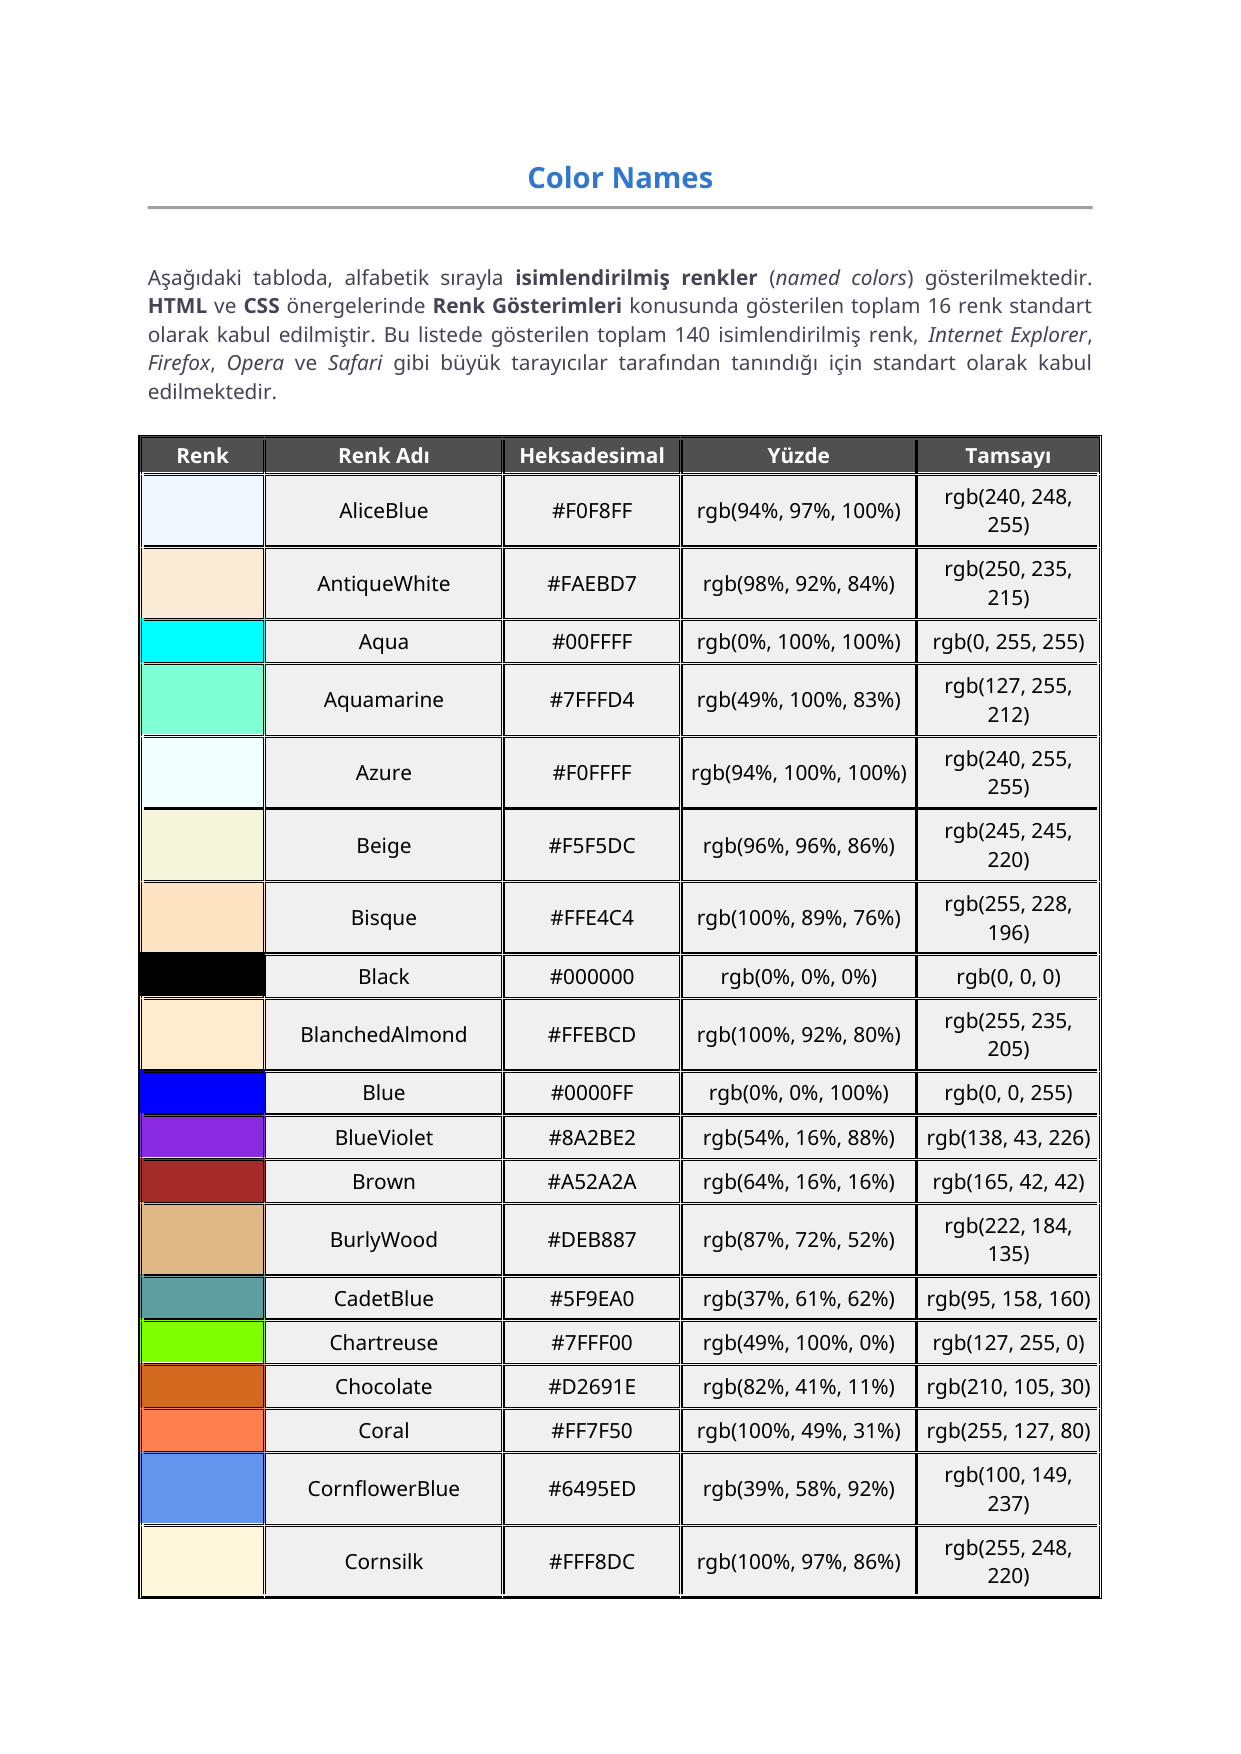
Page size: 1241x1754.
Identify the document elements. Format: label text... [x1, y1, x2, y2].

table_cell #0000FF [505, 1073, 679, 1113]
table_cell Aqua [266, 621, 501, 662]
table_cell CadetBlue [266, 1278, 501, 1318]
table_cell rgb(64%, 16%, 16%) [683, 1161, 915, 1202]
table_cell rgb(138, 43, 226) [918, 1113, 1099, 1157]
table_cell rgb(94%, 100%, 100%) [683, 738, 915, 807]
table_cell #A52A2A [505, 1161, 679, 1202]
table_cell Cornsilk [265, 1524, 503, 1596]
table_cell CornflowerBlue [266, 1454, 501, 1523]
table_cell BlanchedAlmond [266, 1000, 501, 1069]
table_cell #FFF8DC [503, 1524, 681, 1596]
table_cell [140, 618, 265, 662]
text Aşağıdaki tabloda, alfabetik sırayla isimlendirilmiş renkler (named colors) gösterilmektedir. HTML ve CSS önergelerinde Renk Gösterimleri konusunda gösterilen toplam 16 renk standart olarak kabul edilmiştir. Bu listede gösterilen toplam 140 isimlendirilmiş renk, Internet Explorer, Firefox, Opera ve Safari gibi büyük tarayıcılar tarafından tanındığı için standart olarak kabul edilmektedir. [148, 263, 1093, 405]
table_cell #F0F8FF [505, 476, 679, 545]
table_cell [142, 1524, 265, 1596]
table_header Renk [142, 438, 265, 472]
table_cell [140, 880, 265, 952]
table_cell rgb(49%, 100%, 0%) [683, 1322, 915, 1362]
table_cell rgb(54%, 16%, 88%) [683, 1117, 915, 1157]
table_cell Aquamarine [266, 665, 501, 734]
table_cell rgb(87%, 72%, 52%) [683, 1205, 915, 1274]
table_cell [142, 1274, 263, 1318]
table_cell [142, 996, 263, 1069]
table_cell AntiqueWhite [266, 549, 501, 618]
table_cell rgb(100%, 49%, 31%) [683, 1410, 915, 1451]
table_cell #00FFFF [505, 621, 679, 662]
table_cell [142, 952, 263, 996]
table_cell BlueViolet [266, 1117, 501, 1157]
table_cell rgb(0, 0, 255) [918, 1069, 1099, 1113]
table_cell rgb(94%, 97%, 100%) [683, 476, 915, 545]
table_cell Beige [266, 810, 501, 880]
table_cell rgb(255, 248, 220) [916, 1524, 1099, 1596]
table_cell Blue [266, 1073, 501, 1113]
table_cell #5F9EA0 [505, 1278, 679, 1318]
table_cell rgb(39%, 58%, 92%) [683, 1454, 915, 1523]
table_cell rgb(0%, 0%, 100%) [683, 1073, 915, 1113]
table_cell rgb(210, 105, 30) [918, 1363, 1099, 1407]
table_cell rgb(240, 248, 255) [918, 473, 1099, 545]
table_cell rgb(127, 255, 212) [916, 662, 1100, 734]
table_cell rgb(0, 0, 0) [918, 952, 1099, 996]
table_cell #FF7F50 [505, 1410, 679, 1451]
table_cell Coral [266, 1410, 501, 1451]
table_cell rgb(0%, 0%, 0%) [683, 956, 915, 996]
table_cell rgb(222, 184, 135) [916, 1202, 1100, 1274]
table_cell Black [266, 956, 501, 996]
table_cell [140, 1407, 265, 1451]
table_cell AliceBlue [266, 476, 501, 545]
table_cell [142, 735, 263, 807]
table_cell [142, 545, 263, 618]
table_cell rgb(255, 127, 80) [916, 1407, 1100, 1451]
table_cell #000000 [505, 956, 679, 996]
table_cell [140, 662, 265, 734]
table_cell #8A2BE2 [505, 1117, 679, 1157]
table_header Tamsayı [916, 438, 1099, 472]
table_header Renk Adı [265, 436, 503, 472]
table_header Heksadesimal [503, 436, 681, 472]
text Color Names [148, 157, 1093, 197]
table_cell [142, 1113, 263, 1157]
table_cell rgb(82%, 41%, 11%) [683, 1366, 915, 1407]
table_cell [140, 1451, 265, 1523]
table_cell [142, 1318, 263, 1362]
table_cell #F5F5DC [505, 810, 679, 880]
table_cell rgb(255, 235, 205) [918, 996, 1099, 1069]
table_cell Chartreuse [266, 1322, 501, 1362]
table_cell rgb(255, 228, 196) [916, 880, 1100, 952]
table_cell rgb(96%, 96%, 86%) [683, 810, 915, 880]
table_cell #FFEBCD [505, 1000, 679, 1069]
table_cell [140, 1202, 265, 1274]
table_cell #FFE4C4 [505, 883, 679, 952]
table_cell [142, 1069, 263, 1113]
table_cell #F0FFFF [505, 738, 679, 807]
table_cell #7FFF00 [505, 1322, 679, 1362]
table_cell rgb(240, 255, 255) [918, 735, 1099, 807]
table_cell rgb(100%, 97%, 86%) [681, 1527, 916, 1596]
table_cell BurlyWood [266, 1205, 501, 1274]
table_cell rgb(100%, 92%, 80%) [683, 1000, 915, 1069]
table_cell rgb(245, 245, 220) [918, 807, 1099, 880]
table_cell #D2691E [505, 1366, 679, 1407]
table_cell [142, 473, 263, 545]
table_cell rgb(95, 158, 160) [918, 1274, 1099, 1318]
table_cell rgb(127, 255, 0) [918, 1318, 1099, 1362]
table_cell rgb(100%, 89%, 76%) [683, 883, 915, 952]
table_cell rgb(0, 255, 255) [916, 618, 1100, 662]
table_cell rgb(250, 235, 215) [918, 545, 1099, 618]
table_cell rgb(165, 42, 42) [918, 1158, 1099, 1202]
table_cell [142, 807, 263, 880]
table_cell #6495ED [505, 1454, 679, 1523]
table_cell [142, 1363, 263, 1407]
table_cell rgb(0%, 100%, 100%) [683, 621, 915, 662]
table_header Yüzde [681, 438, 916, 472]
table_cell Chocolate [266, 1366, 501, 1407]
table_cell #7FFFD4 [505, 665, 679, 734]
table_cell rgb(100, 149, 237) [916, 1451, 1100, 1523]
table_cell rgb(49%, 100%, 83%) [683, 665, 915, 734]
table_cell Brown [266, 1161, 501, 1202]
table_cell rgb(98%, 92%, 84%) [683, 549, 915, 618]
table_cell [142, 1158, 263, 1202]
table_cell #FAEBD7 [505, 549, 679, 618]
table_cell #DEB887 [505, 1205, 679, 1274]
table_cell Bisque [266, 883, 501, 952]
table_cell rgb(37%, 61%, 62%) [683, 1278, 915, 1318]
table_cell Azure [266, 738, 501, 807]
